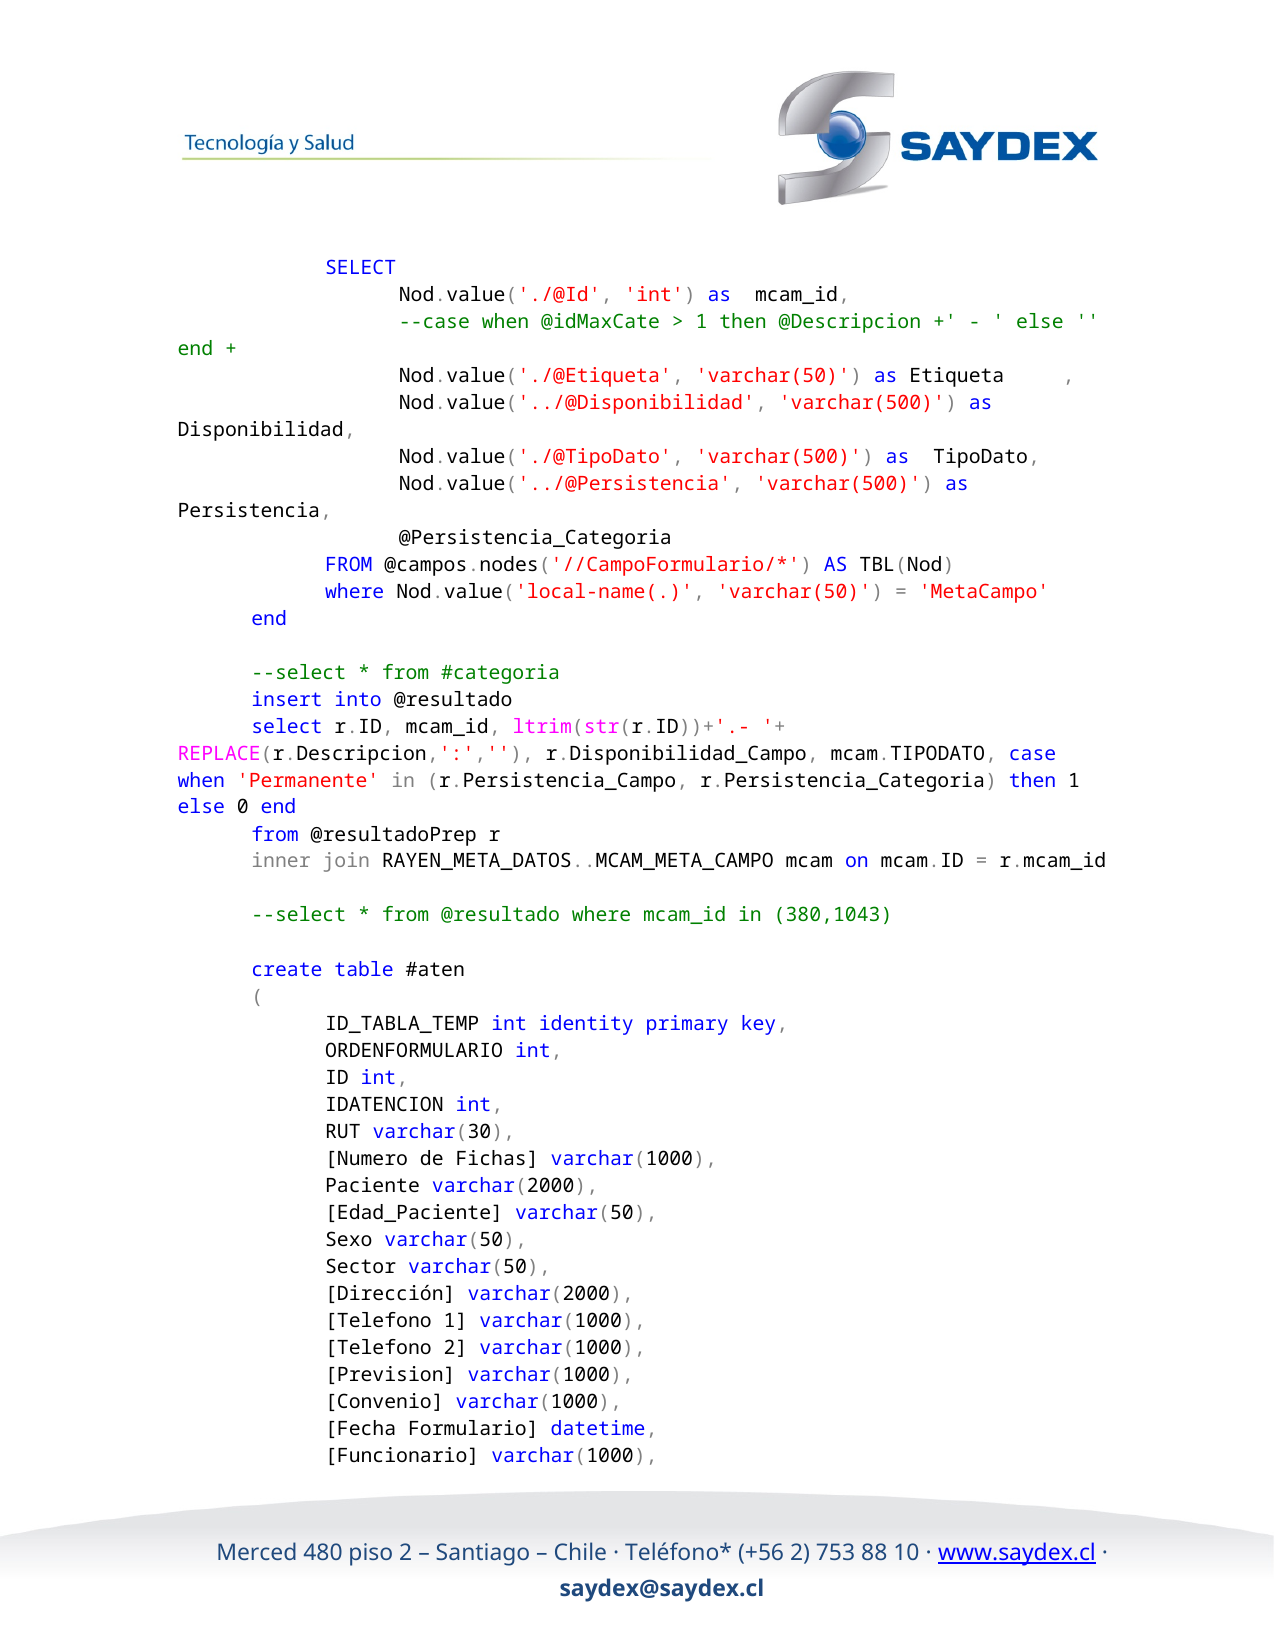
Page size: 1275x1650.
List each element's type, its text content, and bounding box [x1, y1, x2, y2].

text Sexo varchar(50), [177, 1226, 1107, 1252]
text SELECT [177, 253, 1107, 280]
text end [177, 604, 1107, 631]
text where Nod.value('local-name(.)', 'varchar(50)') = 'MetaCampo' [177, 577, 1107, 604]
text ( [177, 983, 1107, 1010]
text select r.ID, mcam_id, ltrim(str(r.ID))+'.- '+ REPLACE(r.Descripcion,':',''), r.Disponibilidad_Campo, mcam.TIPODATO, case when 'Permanente' in (r.Persistencia_Campo, r.Persistencia_Categoria) then 1 else 0 end [177, 712, 1107, 820]
text Sector varchar(50), [177, 1252, 1107, 1279]
text --select * from #categoria [177, 658, 1107, 685]
text @Persistencia_Categoria [177, 523, 1107, 550]
text from @resultadoPrep r [177, 820, 1107, 847]
text [Prevision] varchar(1000), [177, 1360, 1107, 1387]
text ID_TABLA_TEMP int identity primary key, [177, 1010, 1107, 1037]
text ID int, [177, 1064, 1107, 1091]
text insert into @resultado [177, 685, 1107, 712]
text create table #aten [177, 956, 1107, 983]
text Paciente varchar(2000), [177, 1172, 1107, 1198]
text [Edad_Paciente] varchar(50), [177, 1198, 1107, 1226]
text [Funcionario] varchar(1000), [177, 1441, 1107, 1468]
text [Telefono 2] varchar(1000), [177, 1333, 1107, 1360]
text [Convenio] varchar(1000), [177, 1387, 1107, 1414]
text Nod.value('./@Etiqueta', 'varchar(50)') as Etiqueta , [177, 361, 1107, 388]
text RUT varchar(30), [177, 1118, 1107, 1144]
text --case when @idMaxCate > 1 then @Descripcion +' - ' else '' end + [177, 307, 1107, 361]
picture [177, 44, 1098, 254]
text IDATENCION int, [177, 1091, 1107, 1118]
picture [0, 1491, 1275, 1633]
text --select * from @resultado where mcam_id in (380,1043) [177, 901, 1107, 928]
text [Fecha Formulario] datetime, [177, 1414, 1107, 1441]
text Nod.value('../@Persistencia', 'varchar(500)') as Persistencia, [177, 469, 1107, 523]
text [Dirección] varchar(2000), [177, 1279, 1107, 1306]
text Nod.value('./@Id', 'int') as mcam_id, [177, 280, 1107, 307]
text [Numero de Fichas] varchar(1000), [177, 1144, 1107, 1172]
text inner join RAYEN_META_DATOS..MCAM_META_CAMPO mcam on mcam.ID = r.mcam_id [177, 847, 1107, 874]
text Nod.value('./@TipoDato', 'varchar(500)') as TipoDato, [177, 442, 1107, 469]
text FROM @campos.nodes('//CampoFormulario/*') AS TBL(Nod) [177, 550, 1107, 577]
text ORDENFORMULARIO int, [177, 1037, 1107, 1064]
text [Telefono 1] varchar(1000), [177, 1306, 1107, 1333]
text Nod.value('../@Disponibilidad', 'varchar(500)') as Disponibilidad, [177, 388, 1107, 442]
